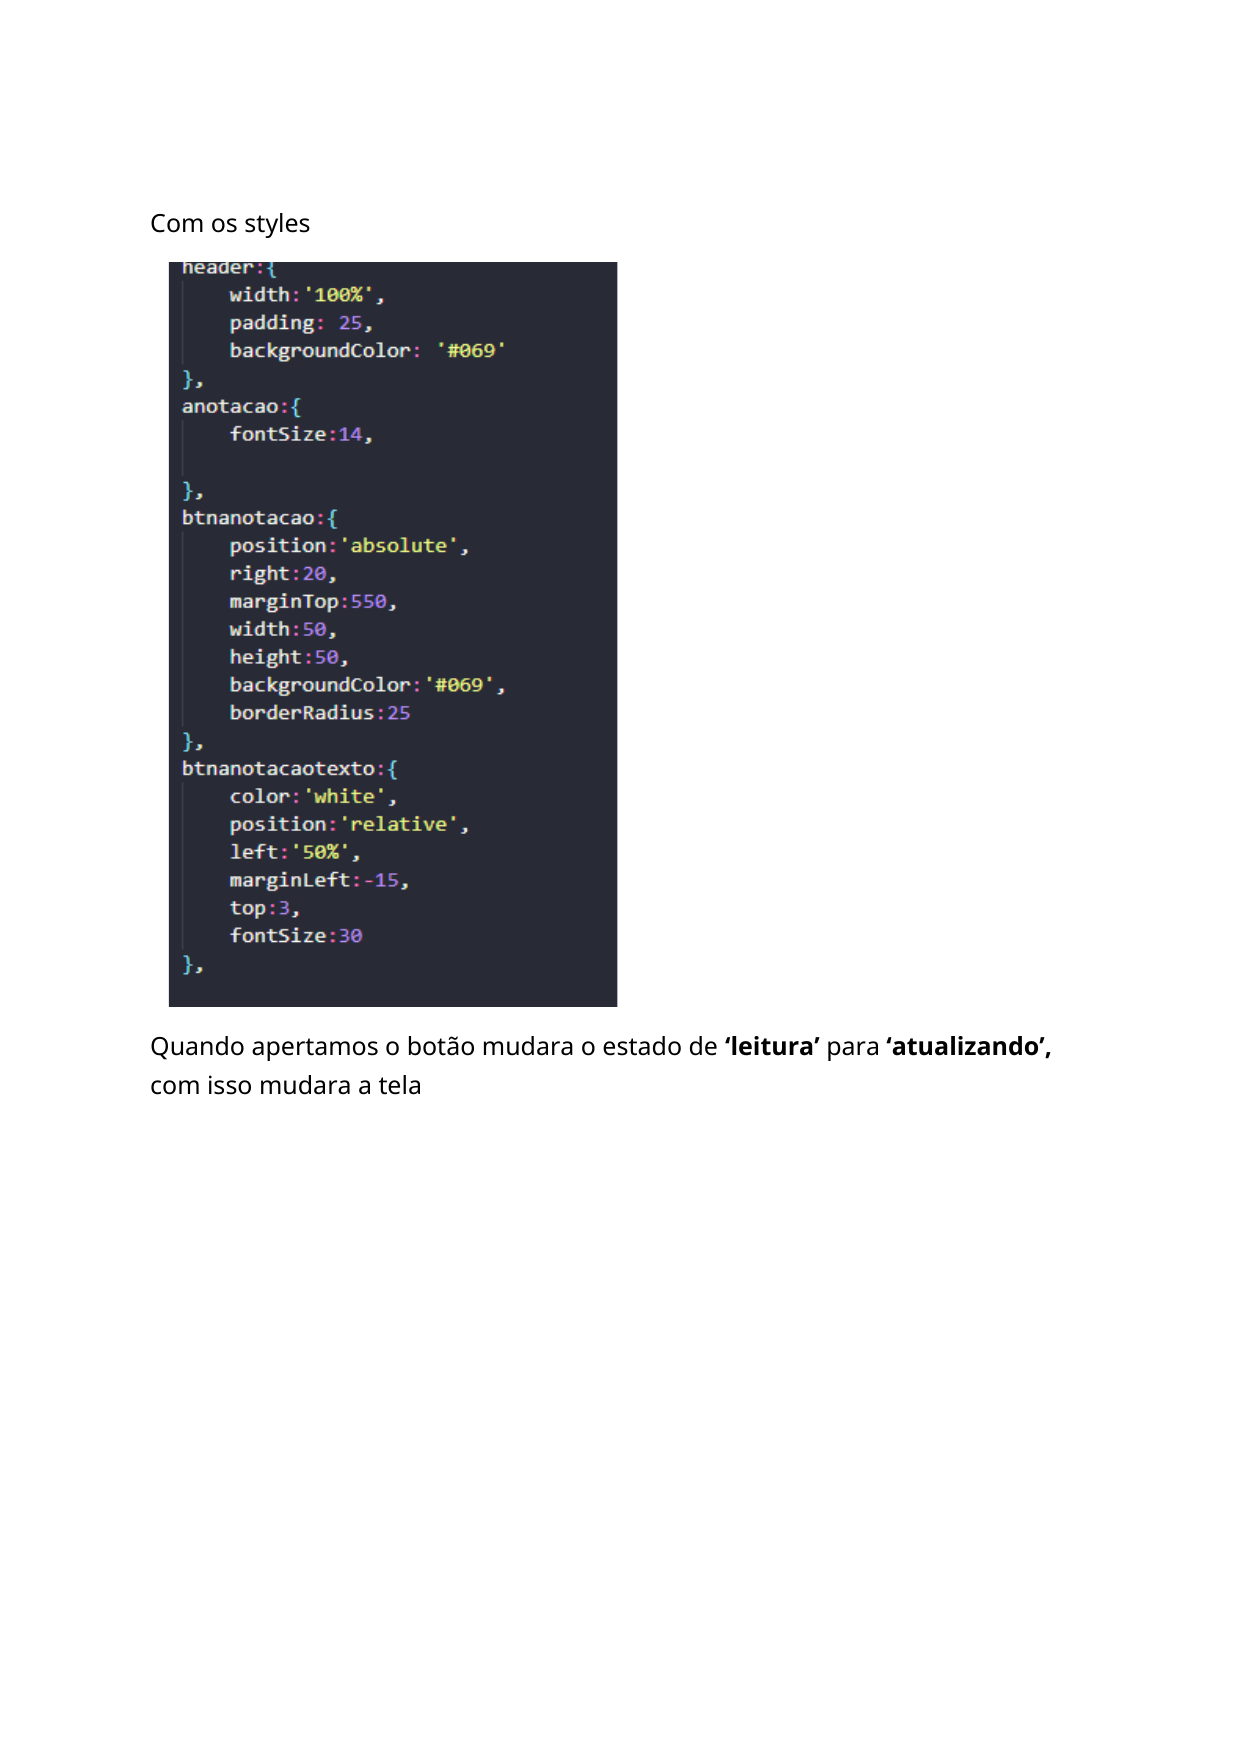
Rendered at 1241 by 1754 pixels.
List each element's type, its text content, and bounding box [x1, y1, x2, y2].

text Quando apertamos o botão mudara o estado de ‘leitura’ para ‘atualizando’, com isso mudara a tela [150, 1028, 1090, 1102]
text Com os styles [150, 206, 1090, 240]
